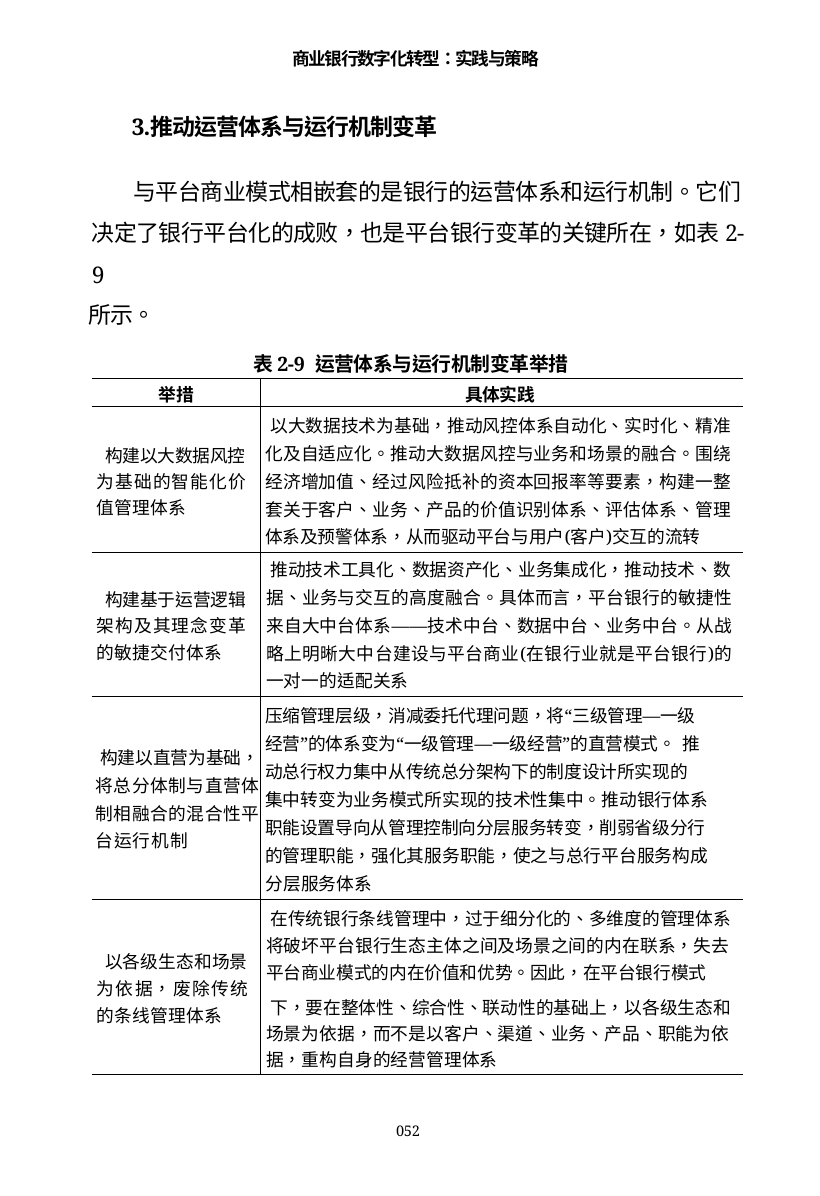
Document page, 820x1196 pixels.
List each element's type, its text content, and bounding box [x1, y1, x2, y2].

table_cell 以各级生态和场景 为依据，废除传统 的条线管理体系 [92, 900, 260, 1074]
table_cell 以大数据技术为基础，推动风控体系自动化、实时化、精准 化及自适应化。推动大数据风控与业务和场景的融合。围绕 经济增加值、经过风险抵补的资本回报率等要素，构建一整 套关于客户、业务、产品的价值识别体系、评估体系、管理 体系及预警体系，从而驱动平台与用户(客户)交互的流转 [261, 407, 742, 552]
text 与平台商业模式相嵌套的是银行的运营体系和运行机制。它们 决定了银行平台化的成败，也是平台银行变革的关键所在，如表2-9 [92, 176, 744, 290]
table_cell 在传统银行条线管理中，过于细分化的、多维度的管理体系 将破坏平台银行生态主体之间及场景之间的内在联系，失去 平台商业模式的内在价值和优势。因此，在平台银行模式 下，要在整体性、综合性、联动性的基础上，以各级生态和 场景为依据，而不是以客户、渠道、业务、产品、职能为依 据，重构自身的经营管理体系 [261, 900, 742, 1074]
table_cell 推动技术工具化、数据资产化、业务集成化，推动技术、数 据、业务与交互的高度融合。具体而言，平台银行的敏捷性 来自大中台体系——技术中台、数据中台、业务中台。从战 略上明晰大中台建设与平台商业(在银行业就是平台银行)的 一对一的适配关系 [261, 553, 742, 696]
text 3.推动运营体系与运行机制变革 [132, 113, 744, 141]
text 表2-9 运营体系与运行机制变革举措 [253, 352, 744, 376]
table_header 举措 [92, 379, 260, 406]
table_cell 构建以大数据风控 为基础的智能化价 值管理体系 [92, 407, 260, 552]
table_cell 构建以直营为基础， 将总分体制与直营体 制相融合的混合性平 台运行机制 [92, 697, 260, 899]
text 商业银行数字化转型：实践与策略 [292, 48, 744, 70]
table_header 具体实践 [261, 379, 742, 406]
table_cell 压缩管理层级，消减委托代理问题，将“三级管理—一级 经营”的体系变为“一级管理—一级经营”的直营模式。 推动总行权力集中从传统总分架构下的制度设计所实现的 集中转变为业务模式所实现的技术性集中。推动银行体系 职能设置导向从管理控制向分层服务转变，削弱省级分行 的管理职能，强化其服务职能，使之与总行平台服务构成 分层服务体系 [261, 697, 742, 899]
text 所示。 [88, 300, 744, 329]
table_cell 构建基于运营逻辑 架构及其理念变革 的敏捷交付体系 [92, 553, 260, 696]
